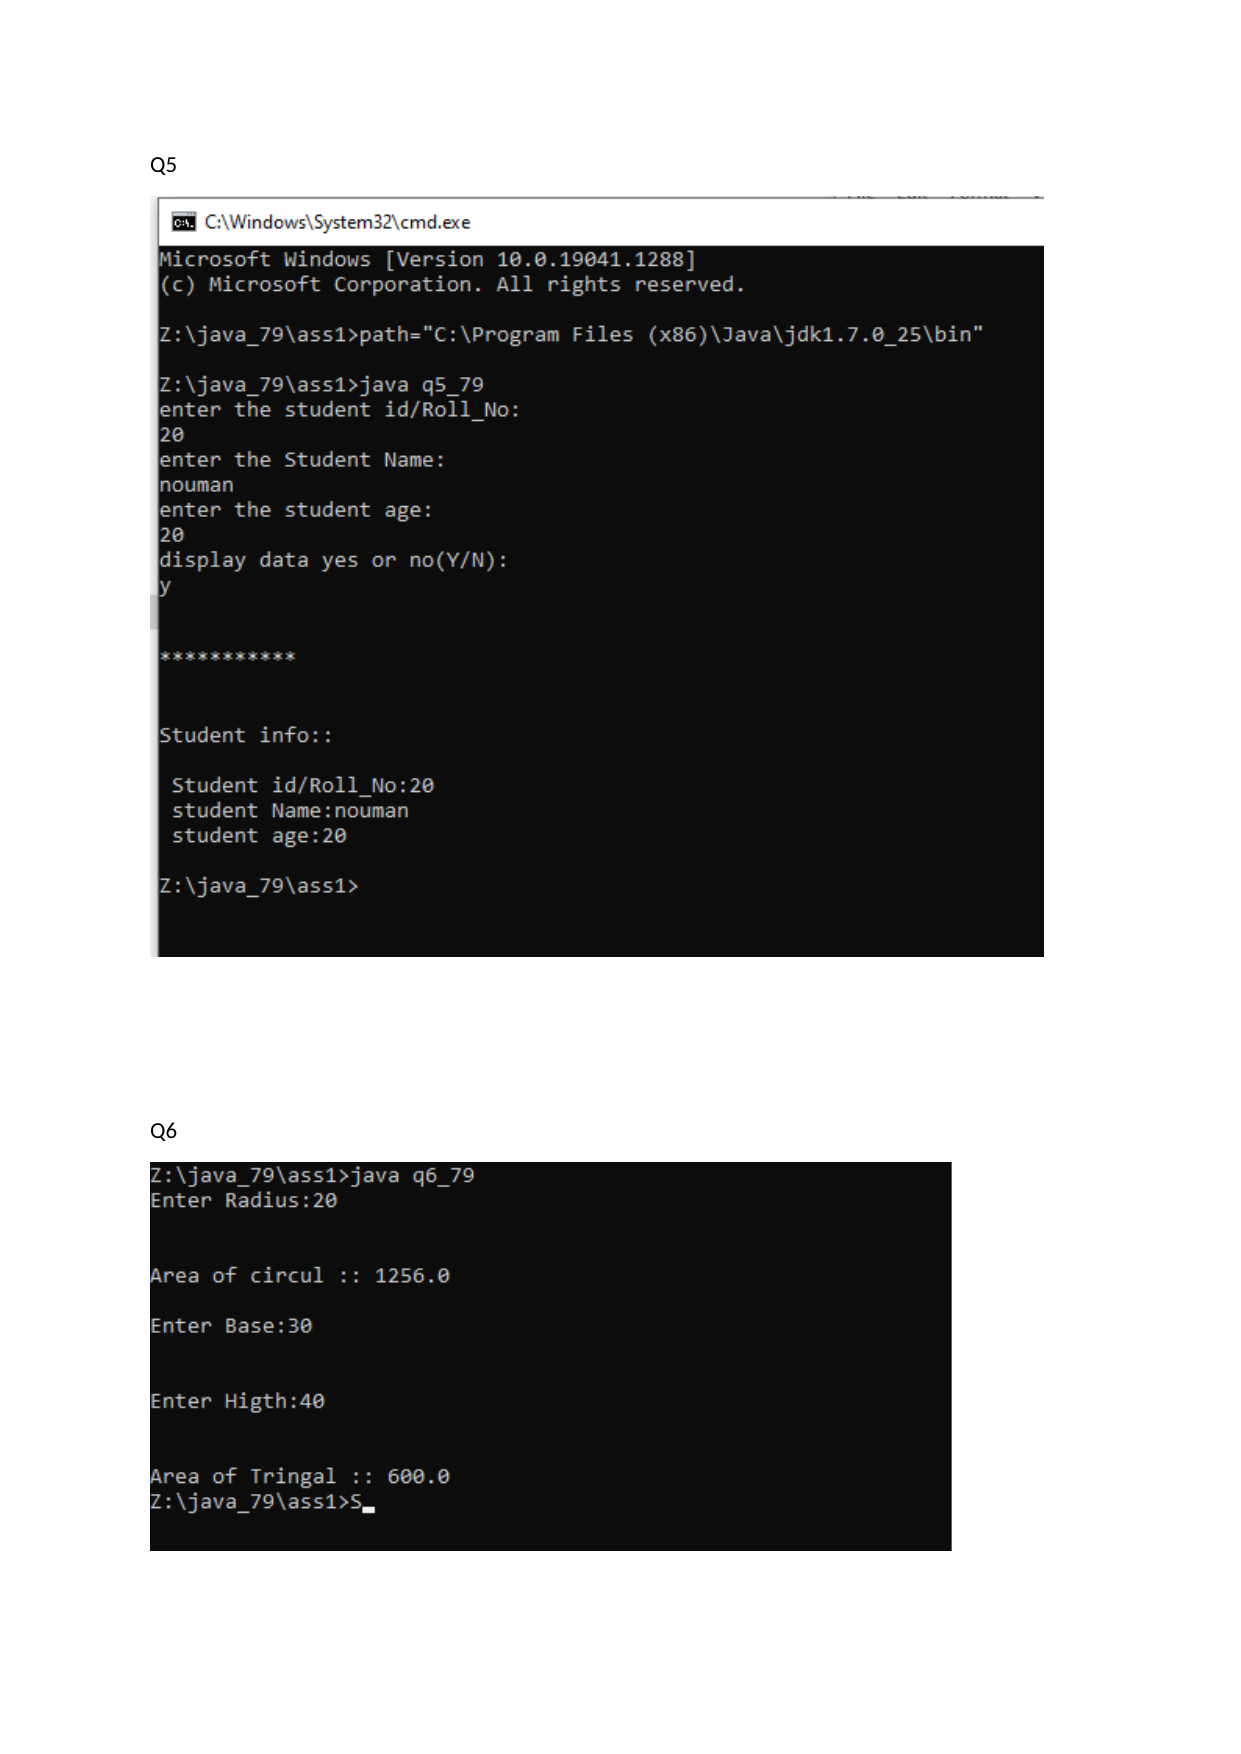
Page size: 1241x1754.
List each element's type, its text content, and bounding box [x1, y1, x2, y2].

picture [150, 1162, 952, 1551]
text Q6 [150, 1116, 1090, 1144]
picture [150, 196, 1044, 957]
text Q5 [150, 150, 1090, 178]
